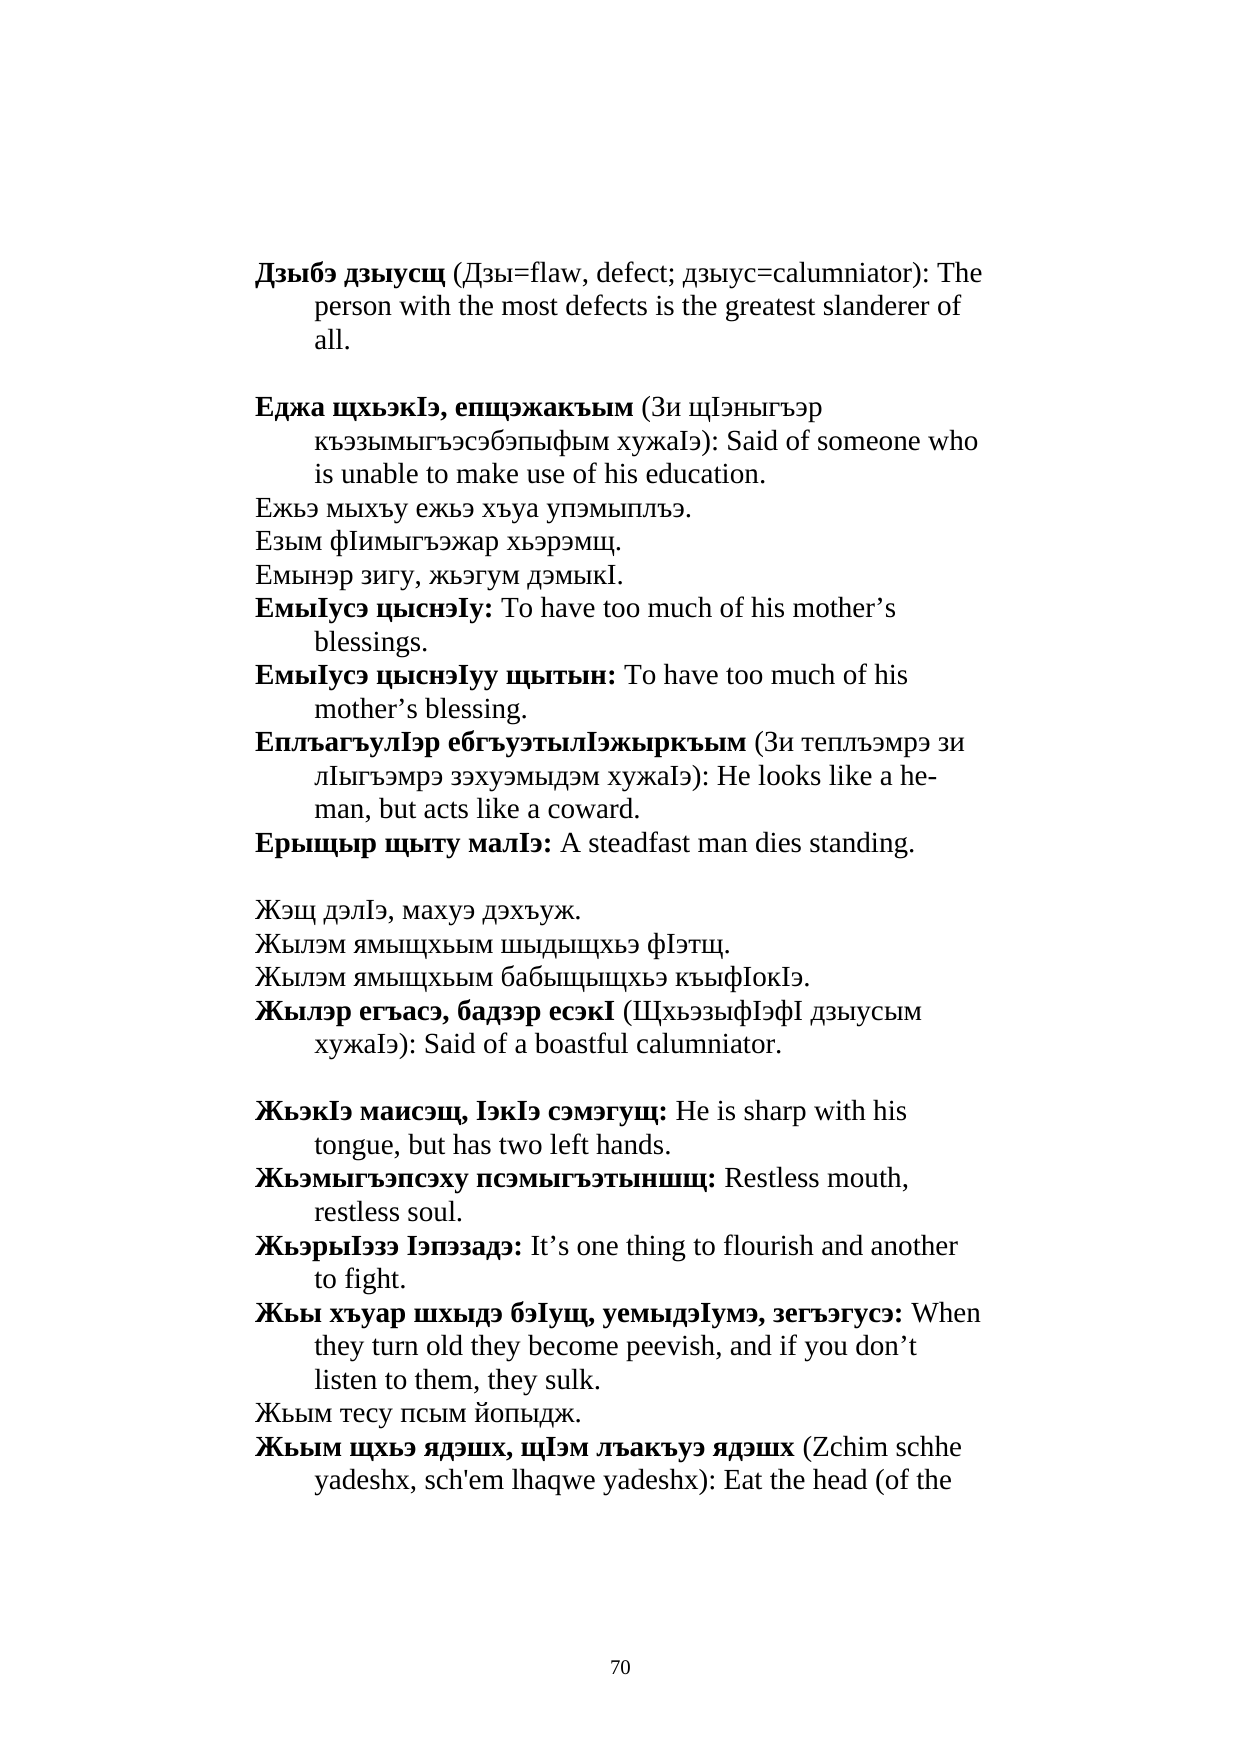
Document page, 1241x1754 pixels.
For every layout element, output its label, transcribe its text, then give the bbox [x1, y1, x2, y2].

text Жылэм ямыщхьым шыдыщхьэ фIэтщ. [255, 926, 985, 959]
text Жылэр егъасэ, бадзэр есэкI (ЩхьэзыфIэфI дзыусым хужаIэ): Said of a boastful calumniator. [255, 993, 985, 1060]
text Жэщ дэлIэ, махуэ дэхъуж. [255, 892, 985, 926]
text Емынэр зигу, жьэгум дэмыкI. [255, 557, 985, 590]
text ЕмыIусэ цыснэIуу щытын: To have too much of his mother’s blessing. [255, 657, 985, 724]
text Жылэм ямыщхьым бабыщыщхьэ къыфIокIэ. [255, 959, 985, 993]
text ЖьэкIэ маисэщ, IэкIэ сэмэгущ: He is sharp with his tongue, but has two left hands. [255, 1093, 985, 1161]
text ЖьэрыIэзэ Iэпэзадэ: It’s one thing to flourish and another to fight. [255, 1228, 985, 1295]
text ЕмыIусэ цыснэIу: To have too much of his mother’s blessings. [255, 590, 985, 657]
text Жьэмыгъэпсэху псэмыгъэтыншщ: Restless mouth, restless soul. [255, 1161, 985, 1228]
text Еджа щхьэкIэ, епщэжакъым (Зи щIэныгъэр къэзымыгъэсэбэпыфым хужаIэ): Said of someone who is unable to make use of his education. [255, 389, 985, 490]
text Жьы хъуар шхыдэ бэIущ, уемыдэIумэ, зегъэгусэ: When they turn old they become peevish, and if you don’t listen to them, they sulk. [255, 1295, 985, 1395]
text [255, 1429, 985, 1496]
text Езым фIимыгъэжар хьэрэмщ. [255, 523, 985, 557]
text Жьым тесу псым йопыдж. [255, 1395, 985, 1429]
text Ерыщыр щыту малIэ: A steadfast man dies standing. [255, 825, 985, 859]
text Дзыбэ дзыусщ (Дзы=flaw, defect; дзыус=calumniator): The person with the most defects is the greatest slanderer of all. [255, 255, 985, 356]
text Ежьэ мыхъу ежьэ хъуа упэмыплъэ. [255, 490, 985, 523]
text ЕплъагъулIэр ебгъуэтылIэжыркъым (Зи теплъэмрэ зи лIыгъэмрэ зэхуэмыдэм хужаIэ): He looks like a he-man, but acts like a coward. [255, 724, 985, 825]
